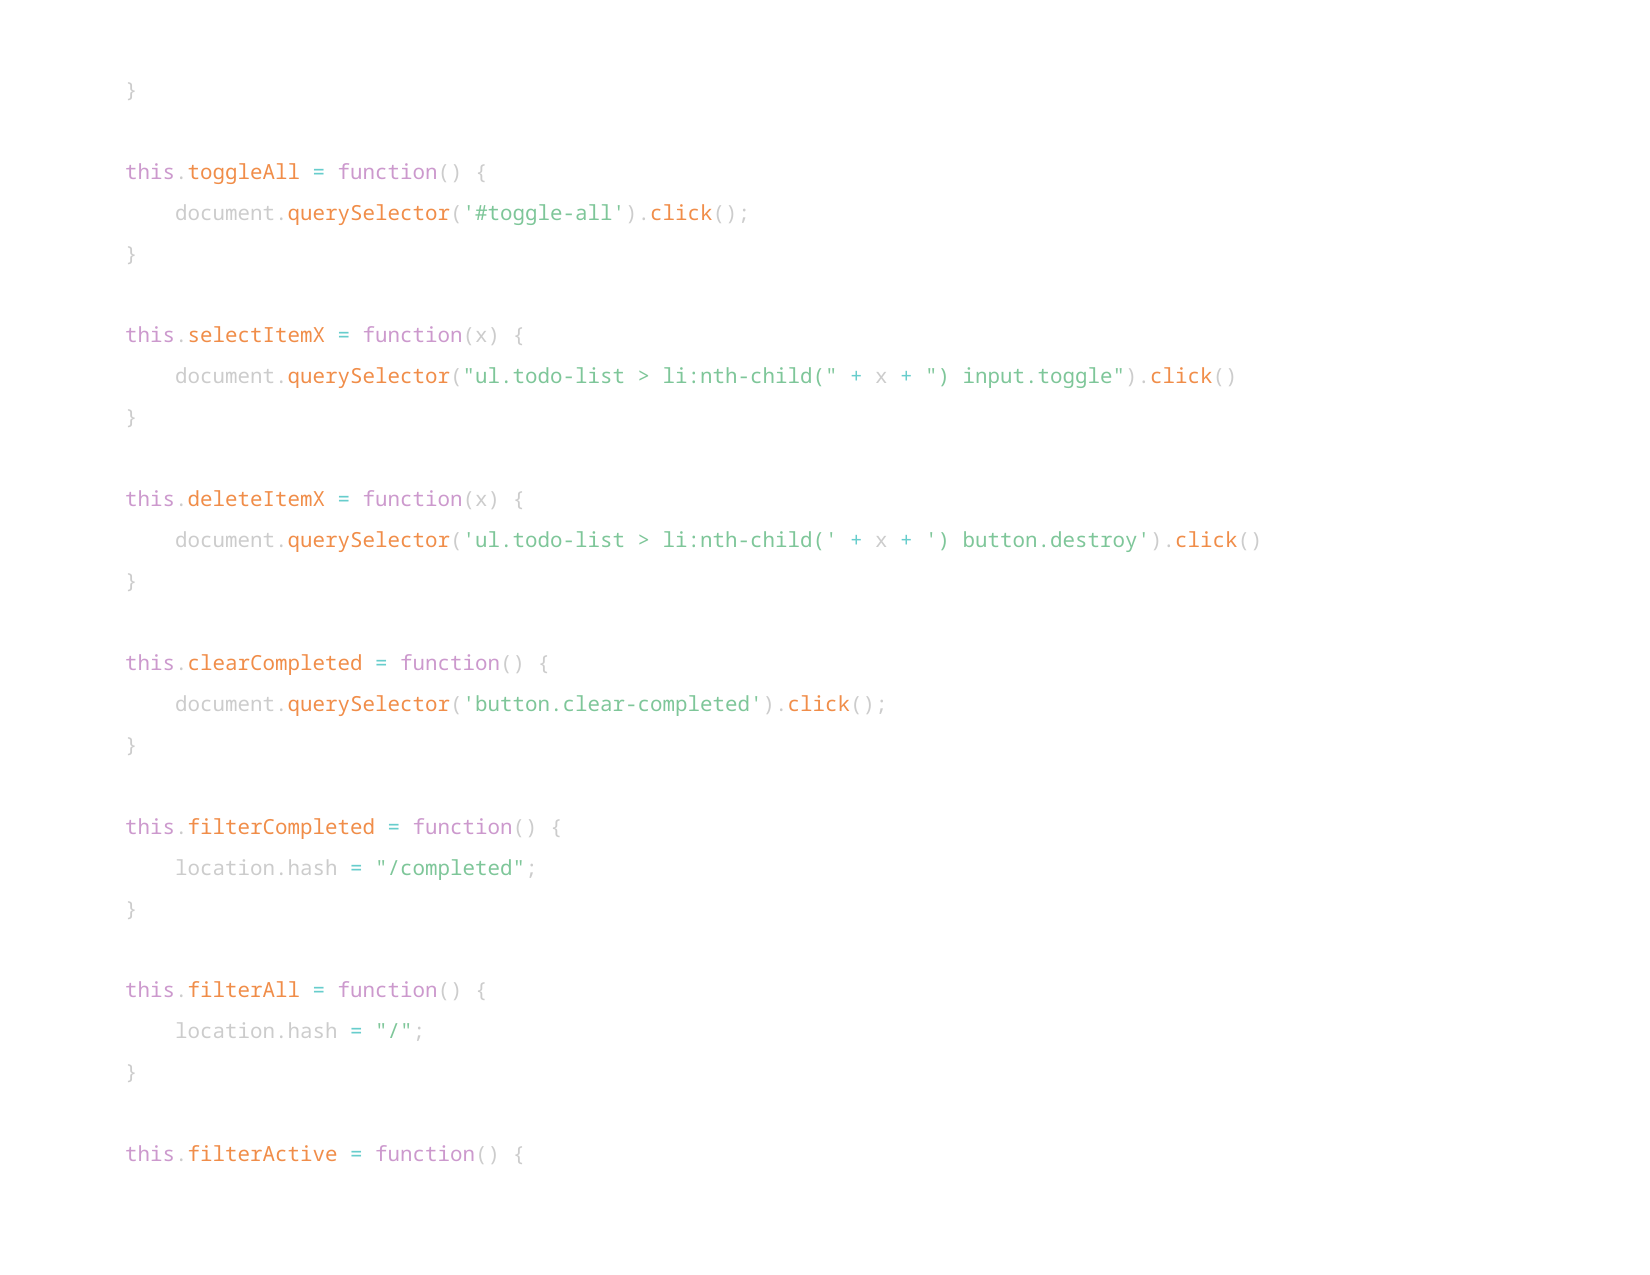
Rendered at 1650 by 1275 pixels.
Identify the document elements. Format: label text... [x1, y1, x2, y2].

text } [75, 894, 1575, 922]
text document.querySelector('#toggle-all').click(); [75, 198, 1575, 226]
text } [75, 75, 1575, 103]
text } [75, 566, 1575, 595]
text this.filterCompleted = function() { [75, 812, 1575, 840]
text this.toggleAll = function() { [75, 157, 1575, 185]
text } [75, 239, 1575, 267]
text this.deleteItemX = function(x) { [75, 484, 1575, 513]
text this.filterActive = function() { [75, 1139, 1575, 1168]
text this.selectItemX = function(x) { [75, 321, 1575, 349]
text this.clearCompleted = function() { [75, 648, 1575, 677]
text document.querySelector("ul.todo-list > li:nth-child(" + x + ") input.toggle").click() [75, 362, 1575, 390]
text this.filterAll = function() { [75, 976, 1575, 1004]
text document.querySelector('button.clear-completed').click(); [75, 689, 1575, 717]
text } [75, 1057, 1575, 1086]
text } [75, 730, 1575, 758]
text } [75, 402, 1575, 431]
text location.hash = "/"; [75, 1017, 1575, 1045]
text document.querySelector('ul.todo-list > li:nth-child(' + x + ') button.destroy').click() [75, 525, 1575, 554]
text location.hash = "/completed"; [75, 853, 1575, 881]
